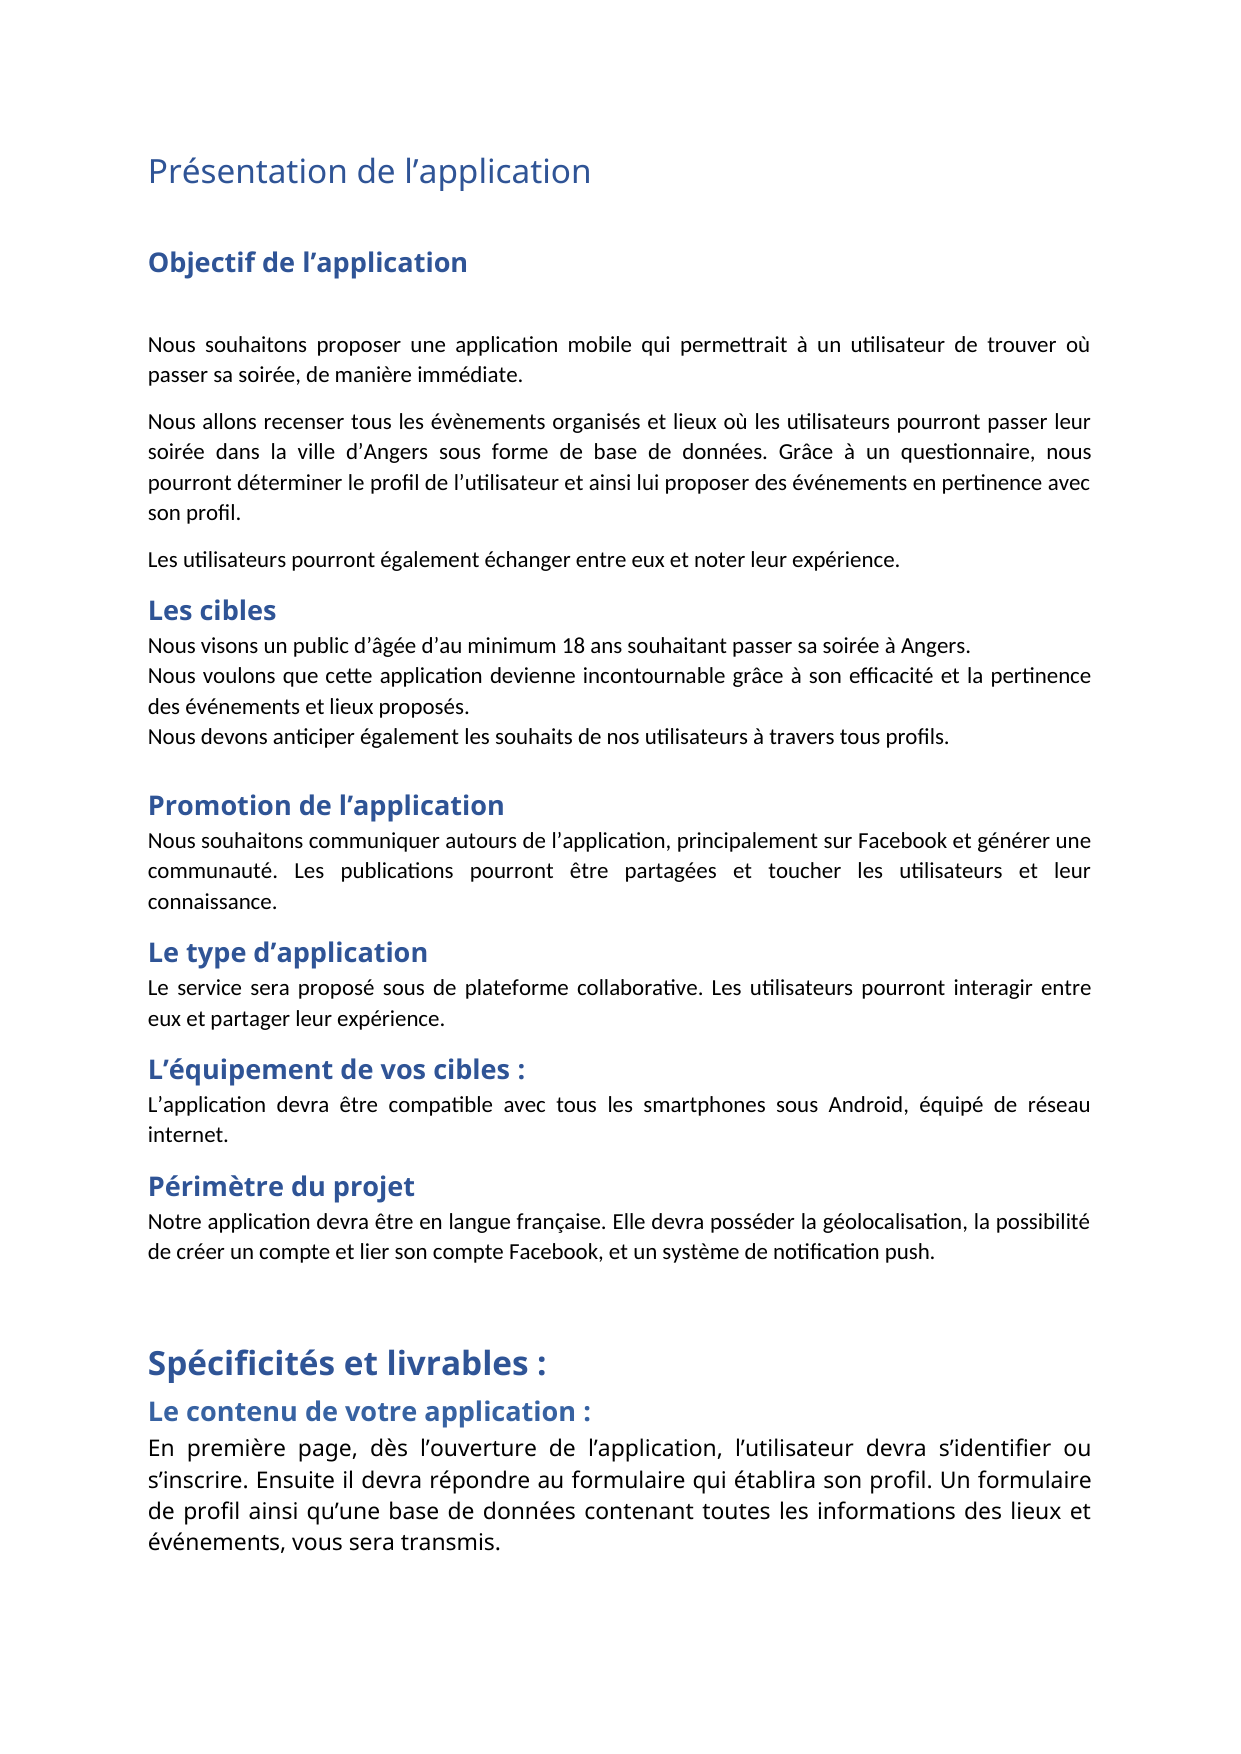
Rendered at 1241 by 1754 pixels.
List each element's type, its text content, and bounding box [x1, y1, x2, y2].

text Nous allons recenser tous les évènements organisés et lieux où les utilisateurs pourront passer leur soirée dans la ville d’Angers sous forme de base de données. Grâce à un questionnaire, nous pourront déterminer le profil de l’utilisateur et ainsi lui proposer des événements en pertinence avec son profil. [148, 407, 1093, 526]
subtitle Objectif de l’application [148, 243, 1093, 280]
text Nous devons anticiper également les souhaits de nos utilisateurs à travers tous profils. [148, 722, 1093, 750]
text Nous souhaitons communiquer autours de l’application, principalement sur Facebook et générer une communauté. Les publications pourront être partagées et toucher les utilisateurs et leur connaissance. [148, 826, 1093, 915]
subtitle Les cibles [148, 592, 1093, 628]
text Les utilisateurs pourront également échanger entre eux et noter leur expérience. [148, 545, 1093, 573]
subtitle Le type d’application [148, 934, 1093, 971]
text Nous visons un public d’âgée d’au minimum 18 ans souhaitant passer sa soirée à Angers. [148, 631, 1093, 659]
subtitle L’équipement de vos cibles : [148, 1051, 1093, 1087]
subtitle Le contenu de votre application : [148, 1393, 1093, 1429]
text Notre application devra être en langue française. Elle devra posséder la géolocalisation, la possibilité de créer un compte et lier son compte Facebook, et un système de notification push. [148, 1207, 1093, 1265]
subtitle Spécificités et livrables : [148, 1339, 1093, 1385]
text En première page, dès l’ouverture de l’application, l’utilisateur devra s’identifier ou s’inscrire. Ensuite il devra répondre au formulaire qui établira son profil. Un formulaire de profil ainsi qu’une base de données contenant toutes les informations des lieux et événements, vous sera transmis. [148, 1432, 1093, 1557]
text Le service sera proposé sous de plateforme collaborative. Les utilisateurs pourront interagir entre eux et partager leur expérience. [148, 973, 1093, 1032]
subtitle Périmètre du projet [148, 1167, 1093, 1204]
subtitle Promotion de l’application [148, 787, 1093, 823]
text L’application devra être compatible avec tous les smartphones sous Android, équipé de réseau internet. [148, 1090, 1093, 1148]
subtitle Présentation de l’application [148, 148, 1093, 193]
text Nous souhaitons proposer une application mobile qui permettrait à un utilisateur de trouver où passer sa soirée, de manière immédiate. [148, 330, 1093, 388]
text Nous voulons que cette application devienne incontournable grâce à son efficacité et la pertinence des événements et lieux proposés. [148, 662, 1093, 720]
